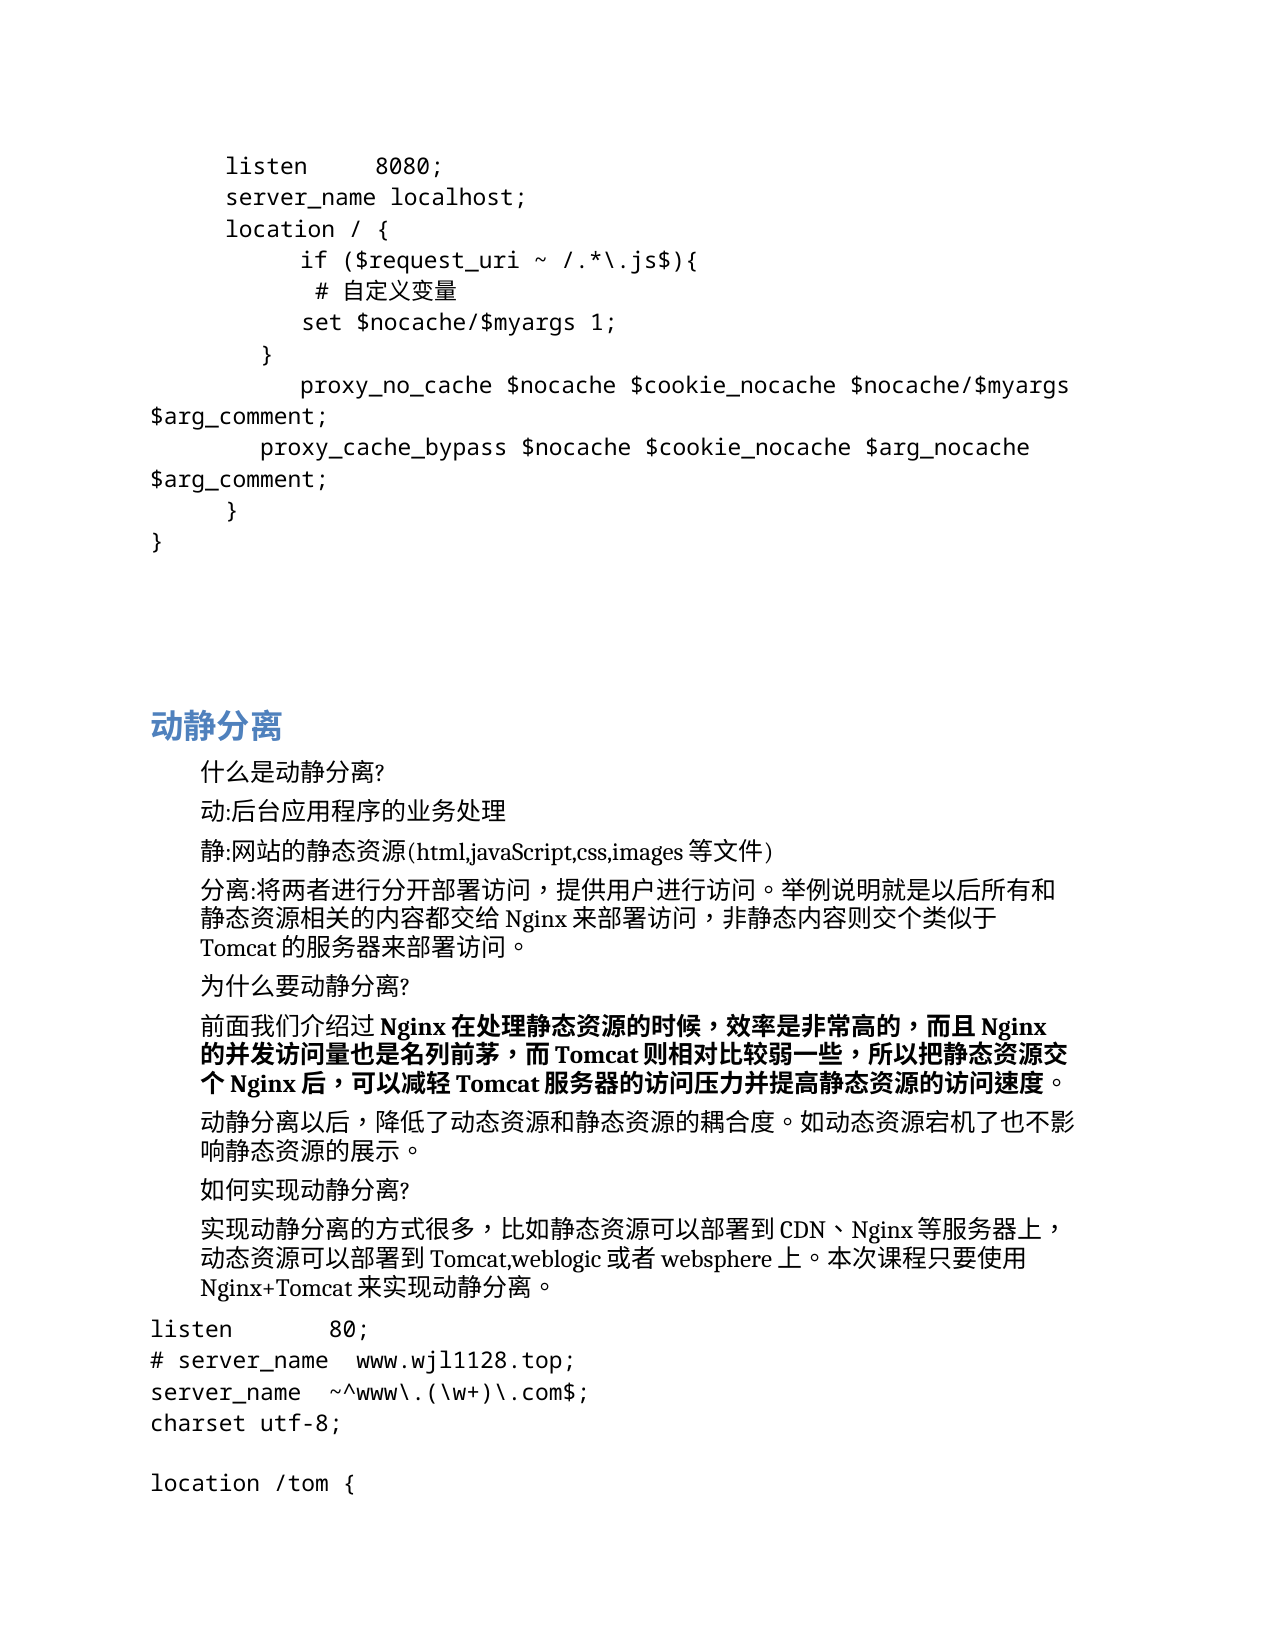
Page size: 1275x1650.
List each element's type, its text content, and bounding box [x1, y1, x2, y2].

text 如何实现动静分离? [200, 1177, 1075, 1206]
text 动静分离以后，降低了动态资源和静态资源的耦合度。如动态资源宕机了也不影响静态资源的展示。 [200, 1109, 1075, 1167]
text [150, 1313, 1125, 1498]
text 分离:将两者进行分开部署访问，提供用户进行访问。举例说明就是以后所有和静态资源相关的内容都交给Nginx来部署访问，非静态内容则交个类似于Tomcat的服务器来部署访问。 [200, 877, 1075, 963]
text 什么是动静分离? [200, 759, 1075, 788]
text 前面我们介绍过Nginx在处理静态资源的时候，效率是非常高的，而且Nginx的并发访问量也是名列前茅，而Tomcat则相对比较弱一些，所以把静态资源交个Nginx后，可以减轻Tomcat服务器的访问压力并提高静态资源的访问速度。 [200, 1012, 1075, 1099]
text 实现动静分离的方式很多，比如静态资源可以部署到CDN、Nginx等服务器上，动态资源可以部署到Tomcat,weblogic或者websphere上。本次课程只要使用Nginx+Tomcat来实现动静分离。 [200, 1216, 1075, 1302]
text 静:网站的静态资源(html,javaScript,css,images等文件) [200, 837, 1075, 866]
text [150, 150, 1125, 556]
subtitle 动静分离 [150, 703, 1125, 749]
text 为什么要动静分离? [200, 973, 1075, 1002]
text 动:后台应用程序的业务处理 [200, 798, 1075, 827]
